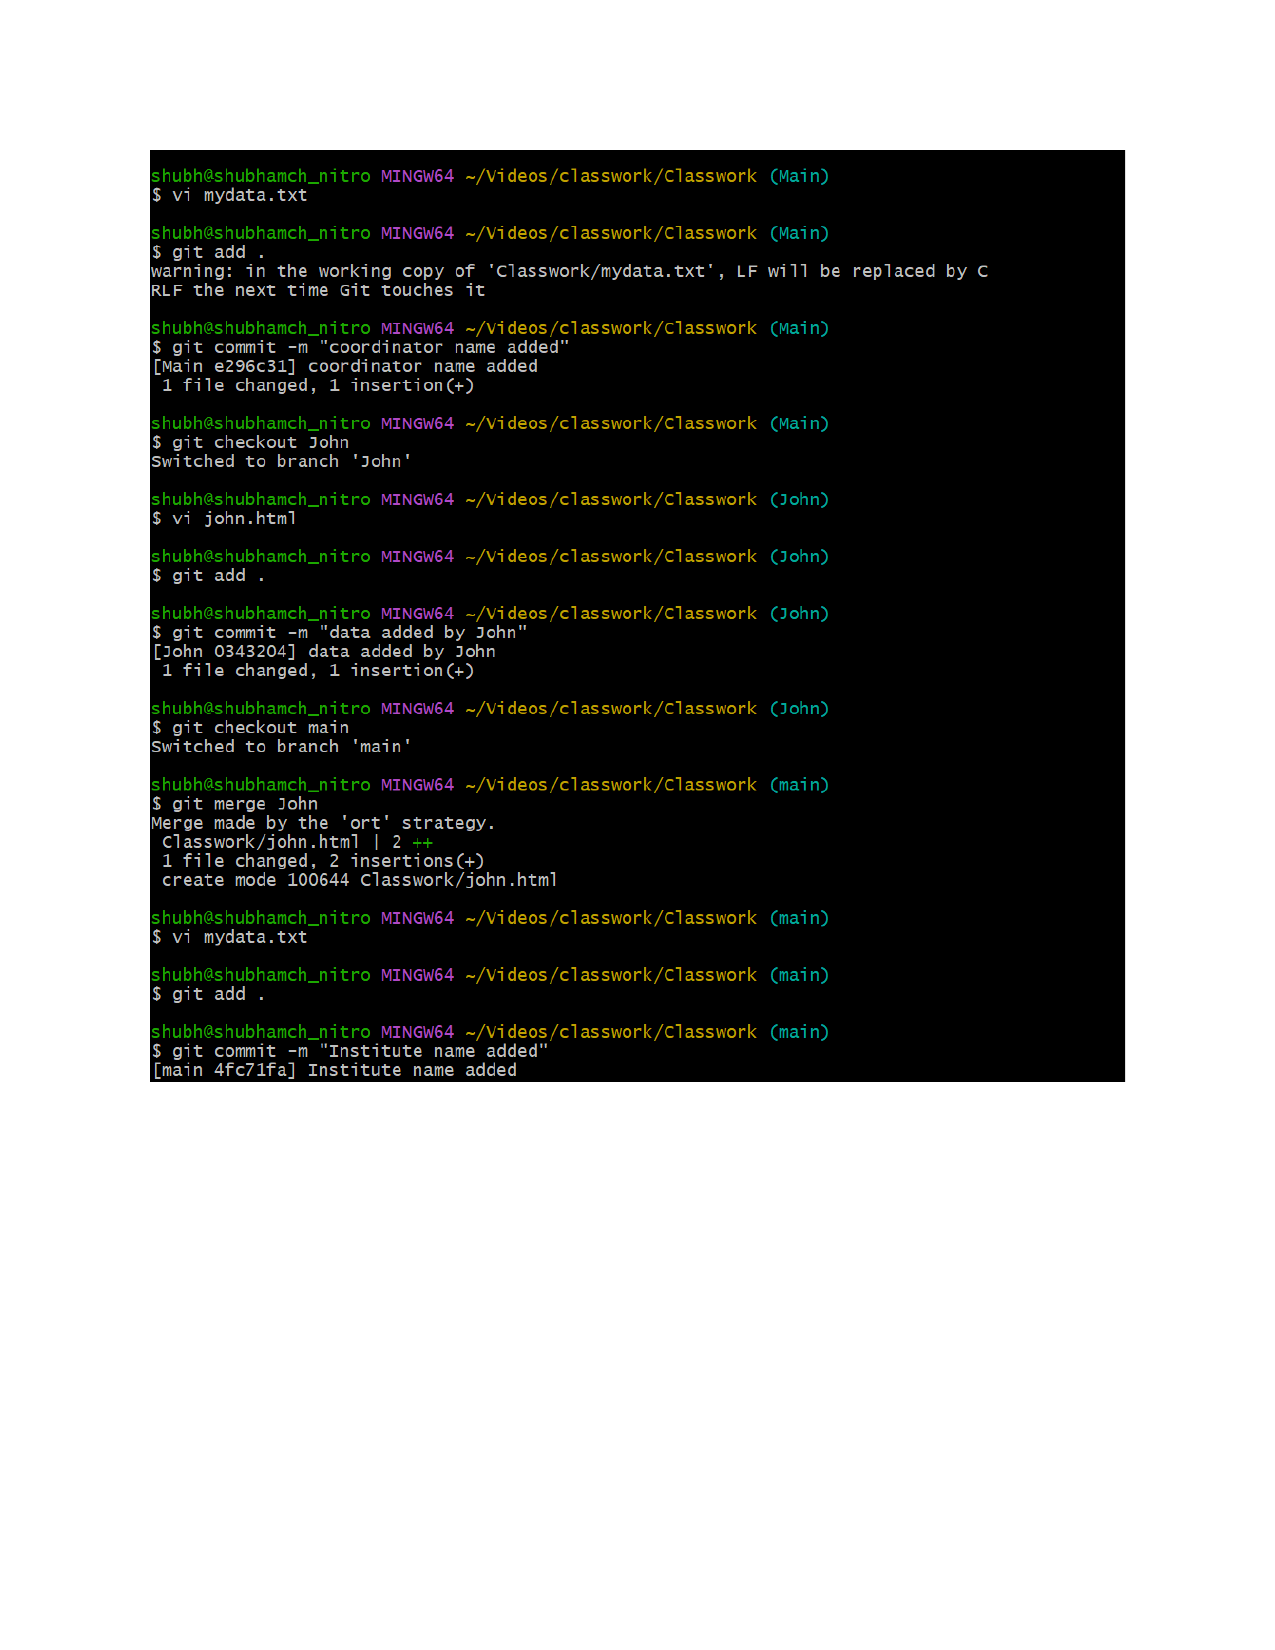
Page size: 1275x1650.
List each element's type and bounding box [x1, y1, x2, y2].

picture [150, 150, 1125, 1082]
